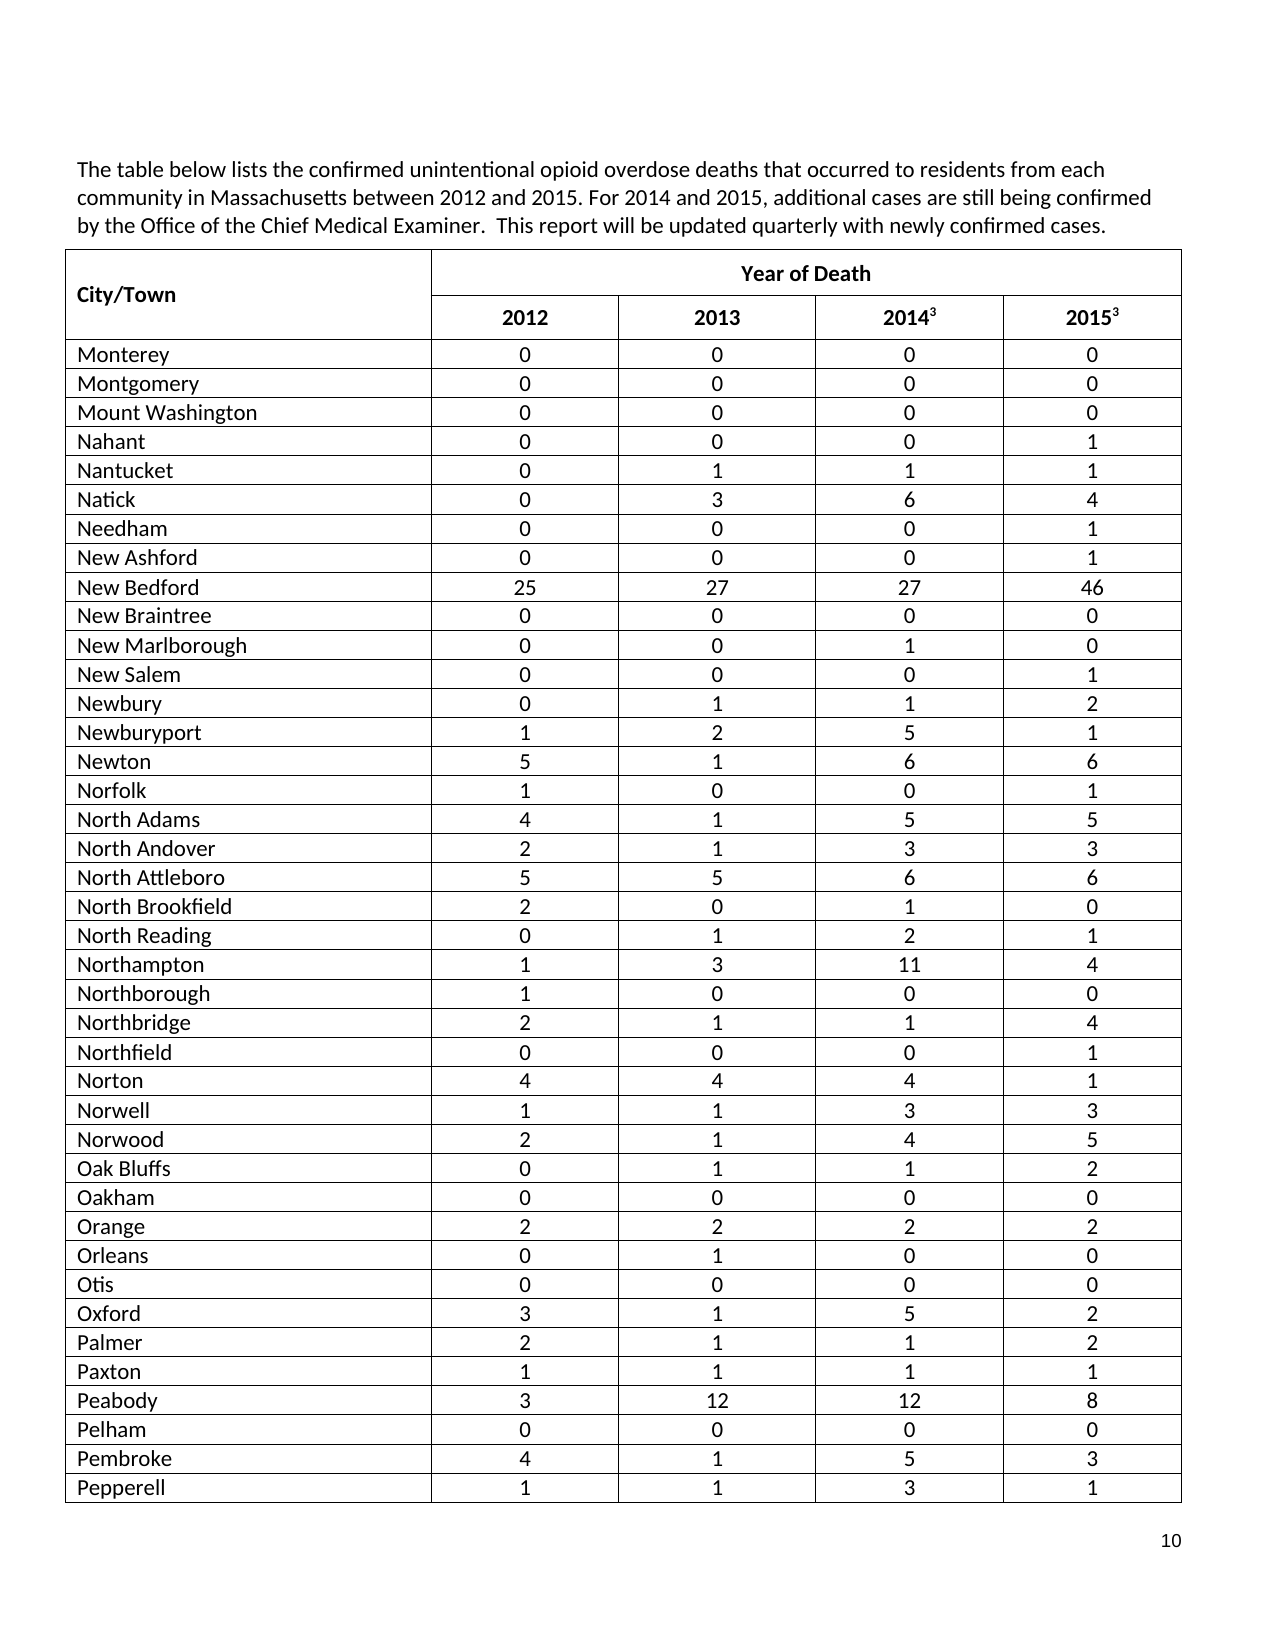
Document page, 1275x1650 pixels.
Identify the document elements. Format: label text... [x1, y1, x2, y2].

table_cell 2 [1004, 1328, 1181, 1356]
table_cell 3 [432, 1386, 618, 1414]
table_cell Monterey [66, 340, 431, 368]
table_cell 0 [619, 369, 815, 397]
table_cell 20143 [816, 296, 1003, 339]
table_cell 2 [432, 834, 618, 862]
table_cell 1 [619, 805, 815, 833]
table_cell 3 [1004, 1445, 1181, 1472]
table_cell 1 [816, 1154, 1003, 1182]
table_cell 0 [1004, 631, 1181, 659]
table_cell 2 [816, 1212, 1003, 1240]
table_cell 1 [1004, 718, 1181, 746]
table_cell Northfield [66, 1038, 431, 1066]
table_cell Pepperell [66, 1474, 431, 1502]
table_cell Peabody [66, 1386, 431, 1414]
table_cell 0 [432, 369, 618, 397]
table_cell 1 [432, 718, 618, 746]
table_cell 5 [1004, 805, 1181, 833]
table_cell 2013 [619, 296, 815, 339]
table_cell 0 [619, 544, 815, 572]
table_cell 1 [432, 980, 618, 1007]
table_cell 0 [619, 1415, 815, 1443]
table_cell New Bedford [66, 573, 431, 601]
table_cell 0 [432, 689, 618, 717]
table_cell 0 [432, 631, 618, 659]
table_cell 0 [619, 980, 815, 1007]
table_cell Natick [66, 485, 431, 513]
table_cell 4 [1004, 950, 1181, 978]
table_cell 4 [816, 1125, 1003, 1153]
table_cell 1 [816, 892, 1003, 920]
table_cell 1 [619, 1474, 815, 1502]
table_cell 6 [816, 863, 1003, 891]
table_cell 2 [432, 1125, 618, 1153]
table_cell 3 [816, 1096, 1003, 1124]
table_cell 2 [619, 1212, 815, 1240]
table_cell 2 [1004, 689, 1181, 717]
table_cell 1 [619, 1154, 815, 1182]
table_cell 2 [1004, 1299, 1181, 1327]
table_cell 3 [619, 950, 815, 978]
table_cell 1 [619, 747, 815, 775]
table_cell City/Town [66, 250, 431, 339]
table_cell Pelham [66, 1415, 431, 1443]
table_cell 2012 [432, 296, 618, 339]
table_cell 0 [816, 398, 1003, 426]
table_cell 5 [1004, 1125, 1181, 1153]
table_cell 1 [1004, 660, 1181, 688]
table_cell New Ashford [66, 544, 431, 572]
table_cell 1 [619, 834, 815, 862]
table_cell 27 [816, 573, 1003, 601]
table_cell 6 [1004, 863, 1181, 891]
table_cell 0 [432, 921, 618, 949]
table_cell 20153 [1004, 296, 1181, 339]
table_cell 1 [432, 776, 618, 804]
table_cell 0 [816, 1038, 1003, 1066]
table_cell 1 [432, 1096, 618, 1124]
table_cell 0 [1004, 1241, 1181, 1269]
table_cell 0 [816, 776, 1003, 804]
table_cell 0 [432, 1183, 618, 1211]
table_cell 6 [1004, 747, 1181, 775]
table_cell 1 [816, 1357, 1003, 1385]
table_cell 1 [1004, 427, 1181, 455]
table_cell 0 [432, 340, 618, 368]
table_cell New Marlborough [66, 631, 431, 659]
table_cell 11 [816, 950, 1003, 978]
table_cell Newbury [66, 689, 431, 717]
table_cell 4 [1004, 1009, 1181, 1037]
table_cell 12 [816, 1386, 1003, 1414]
table_cell 0 [432, 1038, 618, 1066]
table_cell 0 [816, 515, 1003, 542]
table_cell 4 [816, 1067, 1003, 1095]
table_cell Year of Death [432, 250, 1181, 295]
table_cell 0 [1004, 398, 1181, 426]
table_cell 1 [619, 921, 815, 949]
table_cell Orange [66, 1212, 431, 1240]
table_cell North Brookfield [66, 892, 431, 920]
table_cell Pembroke [66, 1445, 431, 1472]
table_cell 4 [432, 1445, 618, 1472]
table_cell 1 [1004, 1357, 1181, 1385]
table_cell Newburyport [66, 718, 431, 746]
table_cell 0 [1004, 1270, 1181, 1298]
table_cell 0 [816, 1183, 1003, 1211]
table_cell 0 [816, 1415, 1003, 1443]
table_cell 5 [816, 805, 1003, 833]
table_cell 0 [816, 369, 1003, 397]
table_cell Northborough [66, 980, 431, 1007]
table_cell 0 [816, 602, 1003, 630]
table_cell 1 [432, 1474, 618, 1502]
table_cell 0 [432, 660, 618, 688]
table_cell North Attleboro [66, 863, 431, 891]
table_cell 1 [619, 1096, 815, 1124]
table_cell 0 [432, 544, 618, 572]
table_cell 2 [432, 892, 618, 920]
table_cell 1 [1004, 776, 1181, 804]
table_cell 3 [1004, 834, 1181, 862]
table_cell 4 [432, 1067, 618, 1095]
table_cell 3 [1004, 1096, 1181, 1124]
table_cell 3 [619, 485, 815, 513]
table_cell 1 [816, 689, 1003, 717]
table_cell 0 [1004, 340, 1181, 368]
table_cell 0 [619, 1038, 815, 1066]
table_cell 1 [619, 1125, 815, 1153]
table_cell Oakham [66, 1183, 431, 1211]
table_cell 0 [619, 602, 815, 630]
table_cell 0 [619, 340, 815, 368]
table_cell 2 [432, 1009, 618, 1037]
table_cell 0 [1004, 892, 1181, 920]
table_cell 2 [1004, 1212, 1181, 1240]
table_cell Nahant [66, 427, 431, 455]
table_cell 1 [619, 1241, 815, 1269]
table_cell Newton [66, 747, 431, 775]
table_cell Norfolk [66, 776, 431, 804]
table_cell Norwood [66, 1125, 431, 1153]
table_cell 0 [1004, 369, 1181, 397]
table_cell 1 [1004, 1067, 1181, 1095]
table_cell 1 [619, 1445, 815, 1472]
table_cell 0 [432, 456, 618, 484]
table_cell 0 [432, 485, 618, 513]
table_cell Palmer [66, 1328, 431, 1356]
table_cell 4 [1004, 485, 1181, 513]
table_cell Northbridge [66, 1009, 431, 1037]
table_cell 12 [619, 1386, 815, 1414]
table_cell 0 [619, 427, 815, 455]
table_cell 1 [432, 950, 618, 978]
table_cell 1 [619, 689, 815, 717]
table_cell North Adams [66, 805, 431, 833]
table_cell Mount Washington [66, 398, 431, 426]
table_cell 0 [432, 427, 618, 455]
table_cell 5 [816, 1445, 1003, 1472]
table_cell 25 [432, 573, 618, 601]
table_cell 0 [1004, 1183, 1181, 1211]
table_cell 0 [432, 515, 618, 542]
table_cell 0 [816, 660, 1003, 688]
table_cell 0 [432, 1270, 618, 1298]
table_cell Northampton [66, 950, 431, 978]
table_cell 0 [619, 631, 815, 659]
table_cell 1 [816, 631, 1003, 659]
table_cell 1 [816, 456, 1003, 484]
table_cell Nantucket [66, 456, 431, 484]
table_cell 6 [816, 485, 1003, 513]
table_cell North Reading [66, 921, 431, 949]
table_cell 4 [619, 1067, 815, 1095]
table_cell 4 [432, 805, 618, 833]
table_cell 0 [816, 980, 1003, 1007]
table_cell Paxton [66, 1357, 431, 1385]
table_cell 2 [432, 1328, 618, 1356]
table_cell 1 [619, 1328, 815, 1356]
table_cell 0 [816, 427, 1003, 455]
table_cell 5 [816, 718, 1003, 746]
table_cell Norton [66, 1067, 431, 1095]
table_cell 1 [1004, 544, 1181, 572]
table_cell 1 [1004, 456, 1181, 484]
table_cell New Braintree [66, 602, 431, 630]
table_cell 0 [432, 602, 618, 630]
table_cell New Salem [66, 660, 431, 688]
table_cell 0 [1004, 980, 1181, 1007]
table_cell Oxford [66, 1299, 431, 1327]
table_cell 1 [1004, 515, 1181, 542]
table_cell 0 [432, 1154, 618, 1182]
table_cell 0 [432, 1241, 618, 1269]
table_cell 1 [619, 1299, 815, 1327]
table_cell 5 [816, 1299, 1003, 1327]
table_cell 0 [619, 1270, 815, 1298]
table_cell 1 [619, 1009, 815, 1037]
table_cell 8 [1004, 1386, 1181, 1414]
table_cell 2 [619, 718, 815, 746]
table_cell 5 [619, 863, 815, 891]
table_cell 0 [619, 776, 815, 804]
table_cell 3 [816, 1474, 1003, 1502]
table_cell 0 [432, 1415, 618, 1443]
table_cell 3 [432, 1299, 618, 1327]
table_cell Norwell [66, 1096, 431, 1124]
table_cell 0 [1004, 1415, 1181, 1443]
table_cell 1 [816, 1328, 1003, 1356]
table_cell 1 [1004, 1474, 1181, 1502]
table_cell North Andover [66, 834, 431, 862]
table_cell 0 [816, 1270, 1003, 1298]
table_cell 0 [432, 398, 618, 426]
table_cell 2 [1004, 1154, 1181, 1182]
table_cell Needham [66, 515, 431, 542]
table_cell 0 [619, 892, 815, 920]
table_cell 0 [619, 660, 815, 688]
table_cell 1 [619, 456, 815, 484]
table_cell Orleans [66, 1241, 431, 1269]
table_cell 1 [816, 1009, 1003, 1037]
table_cell 1 [1004, 921, 1181, 949]
table_cell 5 [432, 747, 618, 775]
table_cell 6 [816, 747, 1003, 775]
table_cell Oak Bluffs [66, 1154, 431, 1182]
table_cell 2 [432, 1212, 618, 1240]
table_cell 1 [619, 1357, 815, 1385]
table_cell 1 [432, 1357, 618, 1385]
table_cell 0 [816, 340, 1003, 368]
table_cell 0 [1004, 602, 1181, 630]
table_cell 0 [816, 1241, 1003, 1269]
table_cell 3 [816, 834, 1003, 862]
table_cell 1 [1004, 1038, 1181, 1066]
table_cell 27 [619, 573, 815, 601]
table_cell 0 [619, 398, 815, 426]
table_cell Otis [66, 1270, 431, 1298]
table_cell 0 [816, 544, 1003, 572]
table_cell Montgomery [66, 369, 431, 397]
table_header The table below lists the confirmed unintentional opioid overdose deaths that occurred to residents from each community in Massachusetts between 2012 and 2015. For 2014 and 2015, additional cases are still being confirmed by the Office of the Chief Medical Examiner. This report will be updated quarterly with newly confirmed cases. [66, 99, 1181, 249]
table_cell 0 [619, 515, 815, 542]
table_cell 2 [816, 921, 1003, 949]
table_cell 0 [619, 1183, 815, 1211]
table_cell 46 [1004, 573, 1181, 601]
table_cell 5 [432, 863, 618, 891]
